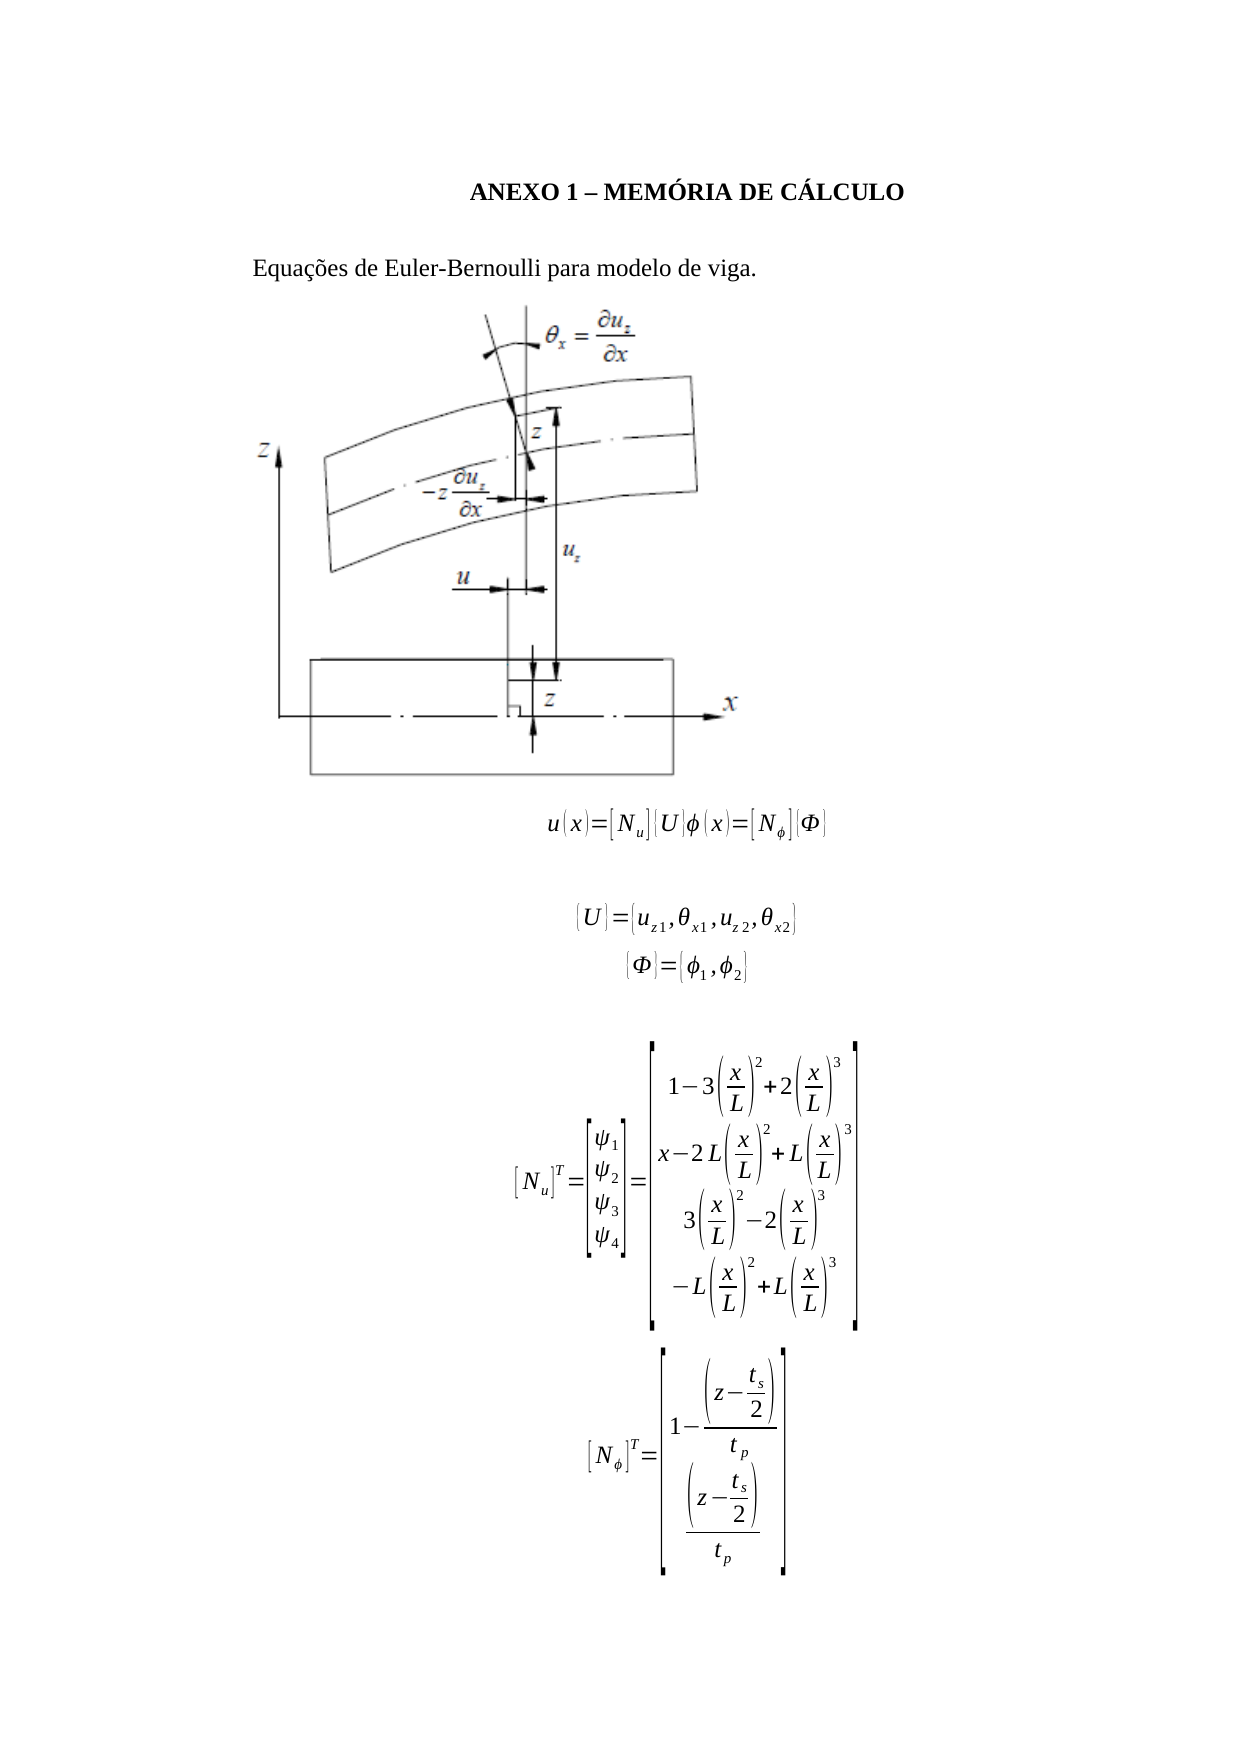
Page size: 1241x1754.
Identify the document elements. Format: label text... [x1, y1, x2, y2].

text ANEXO 1 – MEMÓRIA DE CÁLCULO [177, 177, 1122, 206]
picture [252, 296, 745, 791]
text Equações de Euler-Bernoulli para modelo de viga. [177, 253, 1122, 282]
